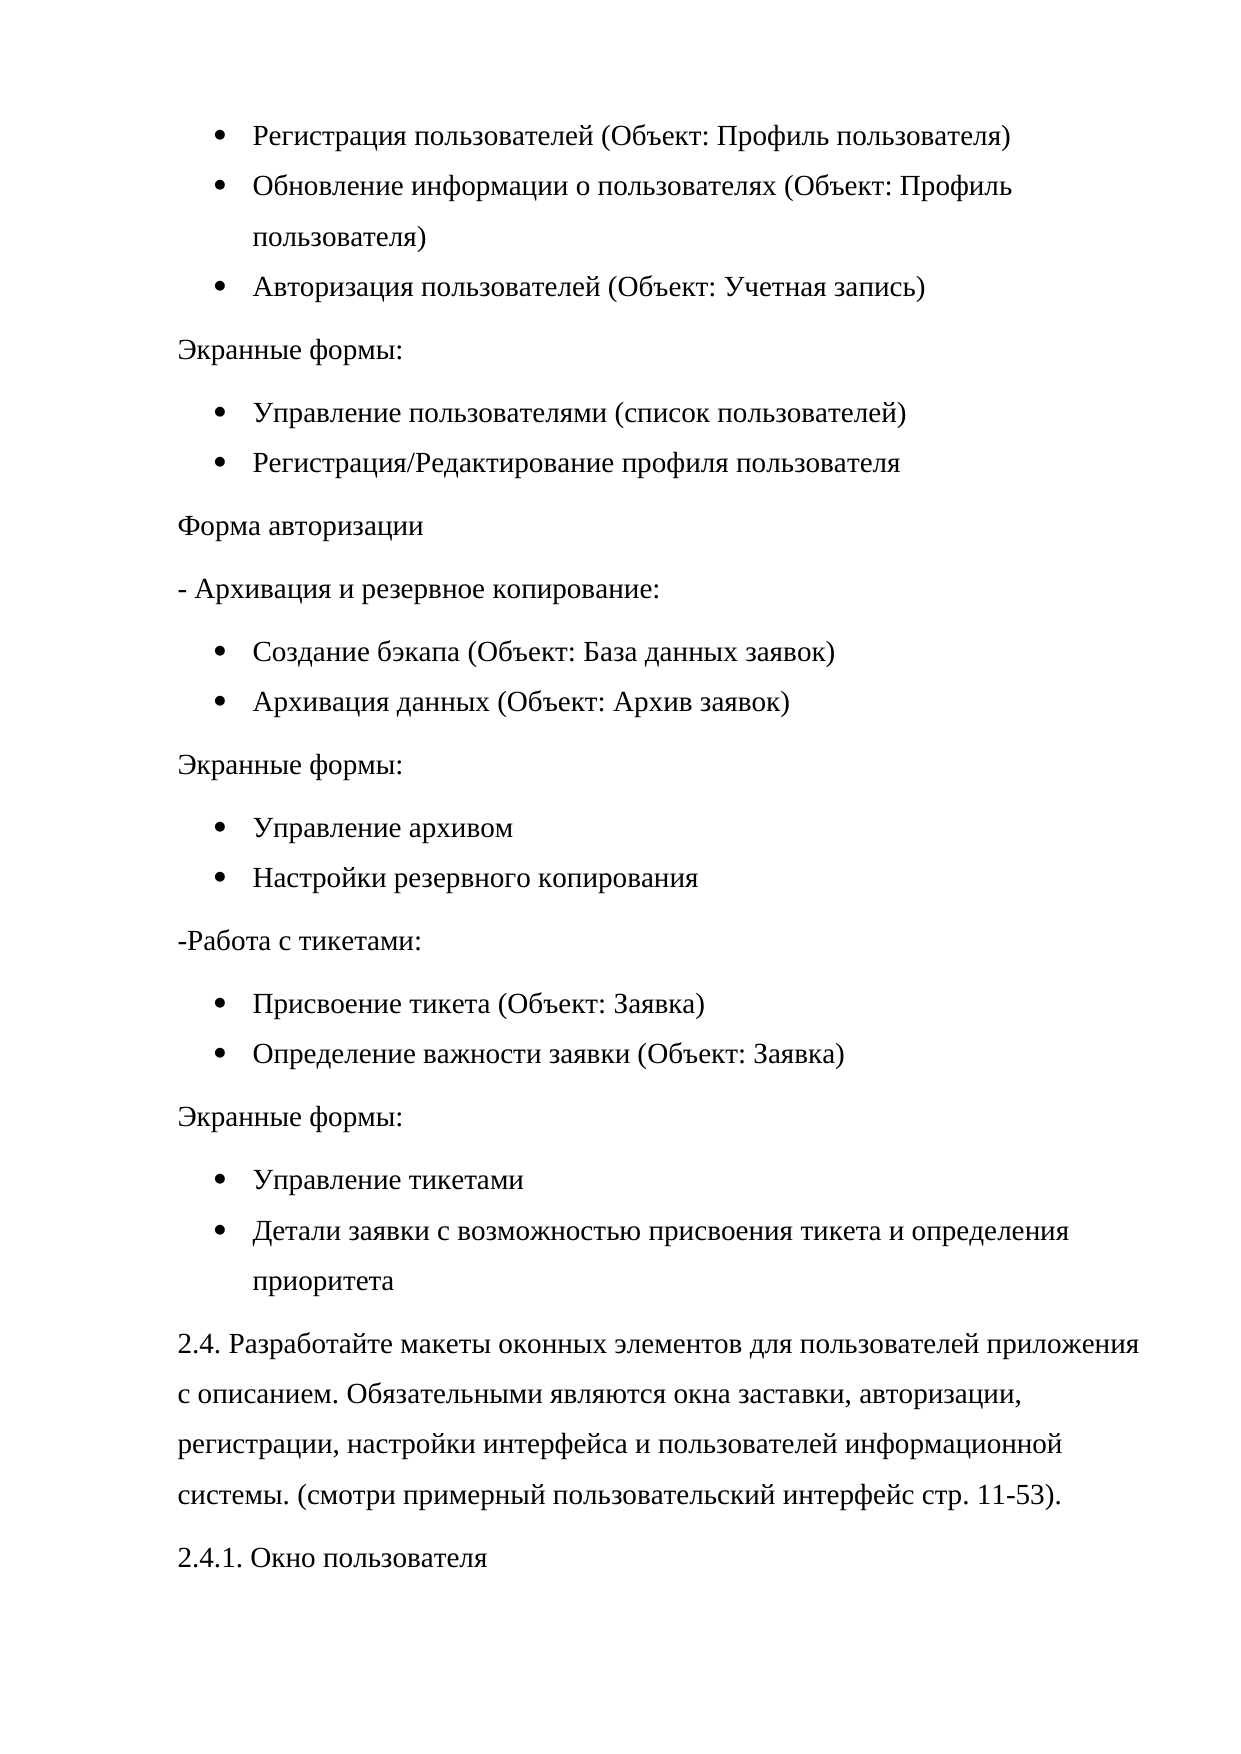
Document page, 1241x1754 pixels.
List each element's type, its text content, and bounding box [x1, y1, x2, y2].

text 2.4. Разработайте макеты оконных элементов для пользователей приложения с описанием. Обязательными являются окна заставки, авторизации, регистрации, настройки интерфейса и пользователей информационной системы. (смотри примерный пользовательский интерфейс стр. 11-53). [177, 1326, 1152, 1511]
list Обновление информации о пользователях (Объект: Профиль пользователя) [215, 168, 1152, 252]
text 2.4.1. Окно пользователя [177, 1540, 1152, 1573]
text Экранные формы: [177, 747, 1152, 781]
text Экранные формы: [177, 332, 1152, 366]
list Управление тикетами [215, 1162, 1152, 1196]
list Детали заявки с возможностью присвоения тикета и определения приоритета [215, 1213, 1152, 1297]
list Управление пользователями (список пользователей) [215, 395, 1152, 429]
list Создание бэкапа (Объект: База данных заявок) [215, 634, 1152, 668]
text - Архивация и резервное копирование: [177, 571, 1152, 605]
list Определение важности заявки (Объект: Заявка) [215, 1037, 1152, 1070]
text Экранные формы: [177, 1099, 1152, 1133]
list Управление архивом [215, 810, 1152, 844]
text Форма авторизации [177, 508, 1152, 542]
list Архивация данных (Объект: Архив заявок) [215, 684, 1152, 718]
text -Работа с тикетами: [177, 923, 1152, 957]
list Авторизация пользователей (Объект: Учетная запись) [215, 269, 1152, 303]
list Регистрация/Редактирование профиля пользователя [215, 445, 1152, 479]
list Настройки резервного копирования [215, 861, 1152, 894]
list Присвоение тикета (Объект: Заявка) [215, 986, 1152, 1020]
list Регистрация пользователей (Объект: Профиль пользователя) [215, 118, 1152, 152]
